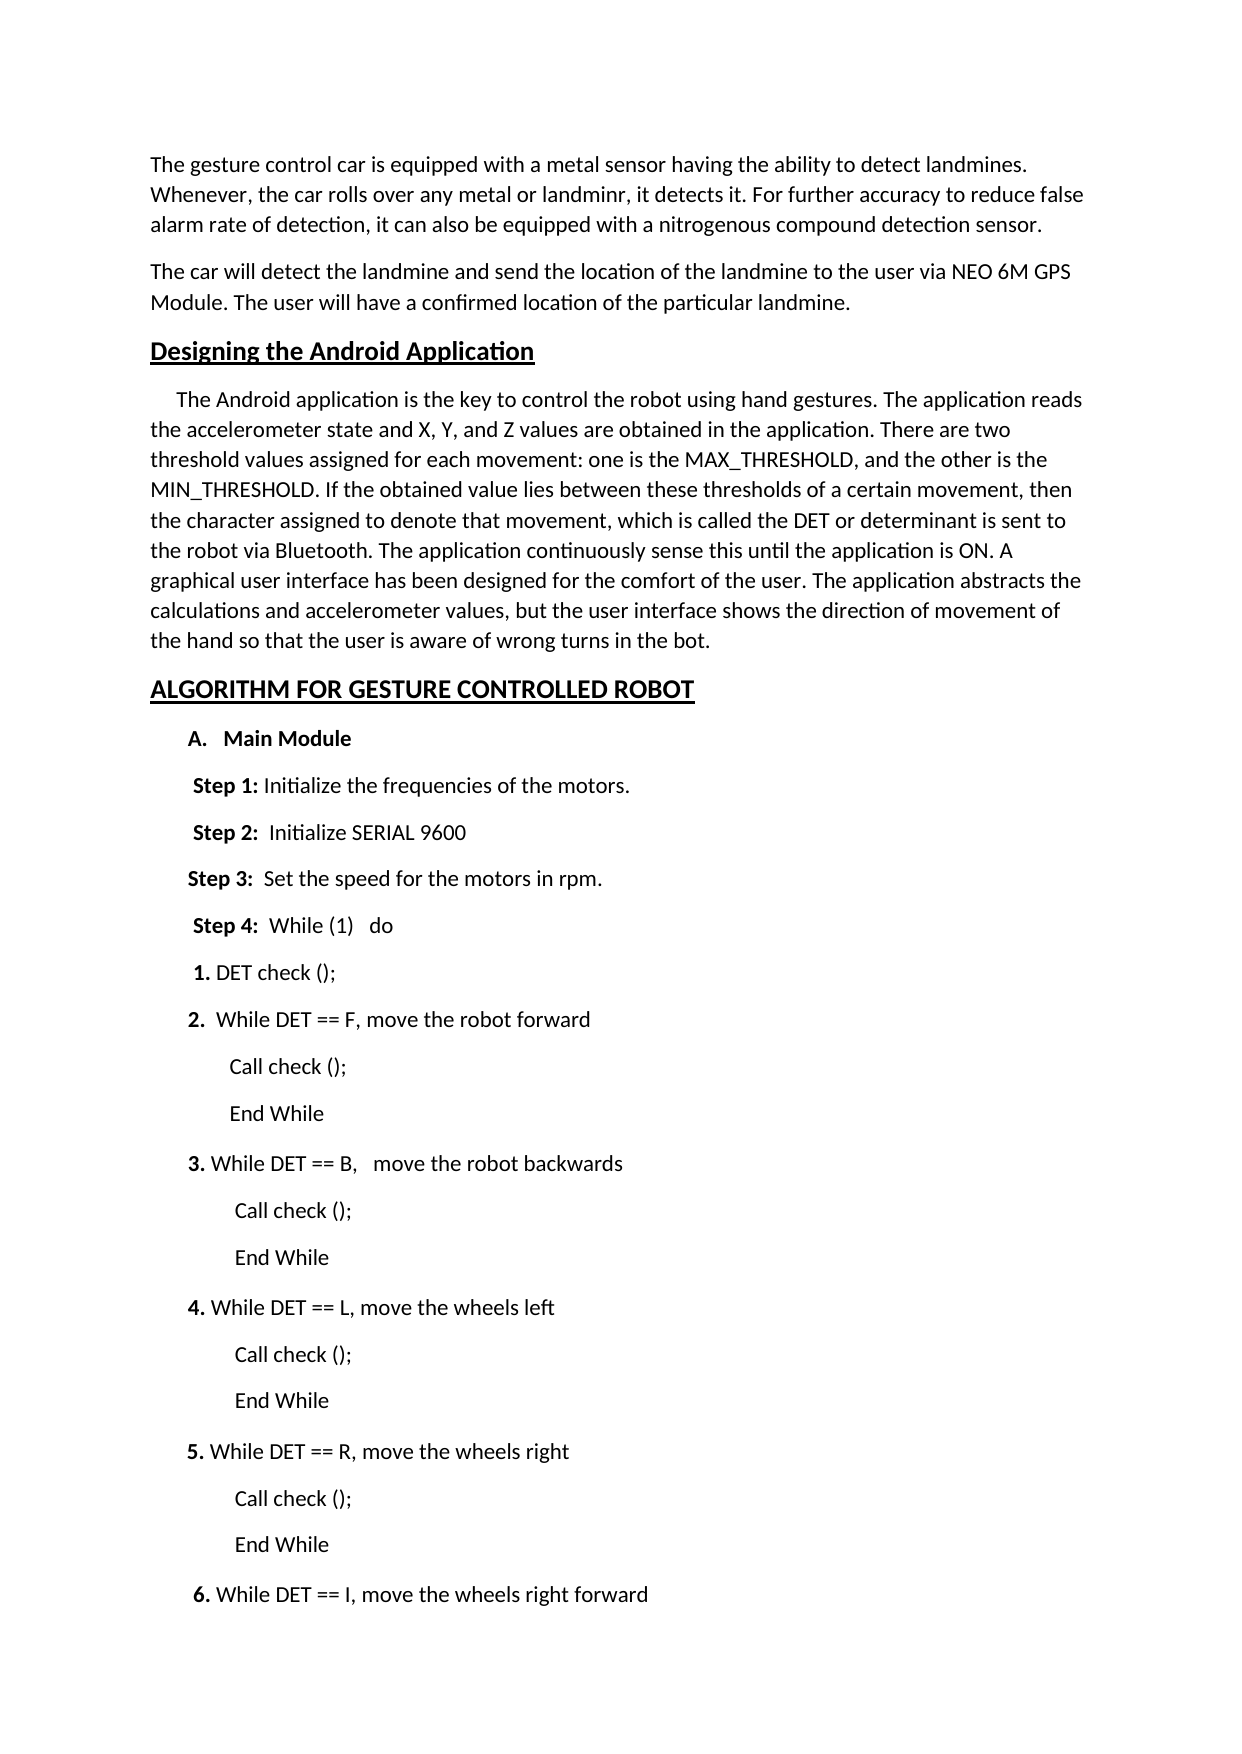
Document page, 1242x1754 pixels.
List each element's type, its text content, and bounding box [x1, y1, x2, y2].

text The car will detect the landmine and send the location of the landmine to the user via NEO 6M GPS Module. The user will have a confirmed location of the particular landmine. [150, 257, 1078, 316]
text 6. While DET == I, move the wheels right forward [193, 1581, 1098, 1608]
text Designing the Android Application [150, 335, 1098, 366]
text Call check (); End While [234, 1196, 357, 1271]
text A. Main Module [188, 724, 1098, 752]
text Call check (); End While [234, 1340, 357, 1415]
text 3. While DET == B, move the robot backwards [188, 1149, 1098, 1177]
text The gesture control car is equipped with a metal sensor having the ability to detect landmines. Whenever, the car rolls over any metal or landminr, it detects it. For further accuracy to reduce false alarm rate of detection, it can also be equipped with a nitrogenous compound detection sensor. [150, 150, 1090, 238]
text 1. DET check (); [193, 958, 1098, 986]
text Call check (); End While [229, 1052, 352, 1127]
text The Android application is the key to control the robot using hand gestures. The application reads the accelerometer state and X, Y, and Z values are obtained in the application. There are two threshold values assigned for each movement: one is the MAX_THRESHOLD, and the other is the MIN_THRESHOLD. If the obtained value lies between these thresholds of a certain movement, then the character assigned to denote that movement, which is called the DET or determinant is sent to the robot via Bluetooth. The application continuously sense this until the application is ON. A graphical user interface has been designed for the comfort of the user. The application abstracts the calculations and accelerometer values, but the user interface shows the direction of movement of the hand so that the user is aware of wrong turns in the bot. [150, 385, 1089, 654]
text Call check (); End While [234, 1484, 357, 1558]
text 5. While DET == R, move the wheels right [187, 1437, 1098, 1465]
text Step 2: Initialize SERIAL 9600 [193, 818, 1098, 846]
text Step 4: While (1) do [193, 911, 1098, 939]
text Step 1: Initialize the frequencies of the motors. [193, 771, 1098, 799]
text ALGORITHM FOR GESTURE CONTROLLED ROBOT [150, 674, 1098, 705]
text 4. While DET == L, move the wheels left [188, 1293, 1098, 1321]
text 2. While DET == F, move the robot forward [188, 1005, 1098, 1033]
text Step 3: Set the speed for the motors in rpm. [188, 864, 1098, 893]
